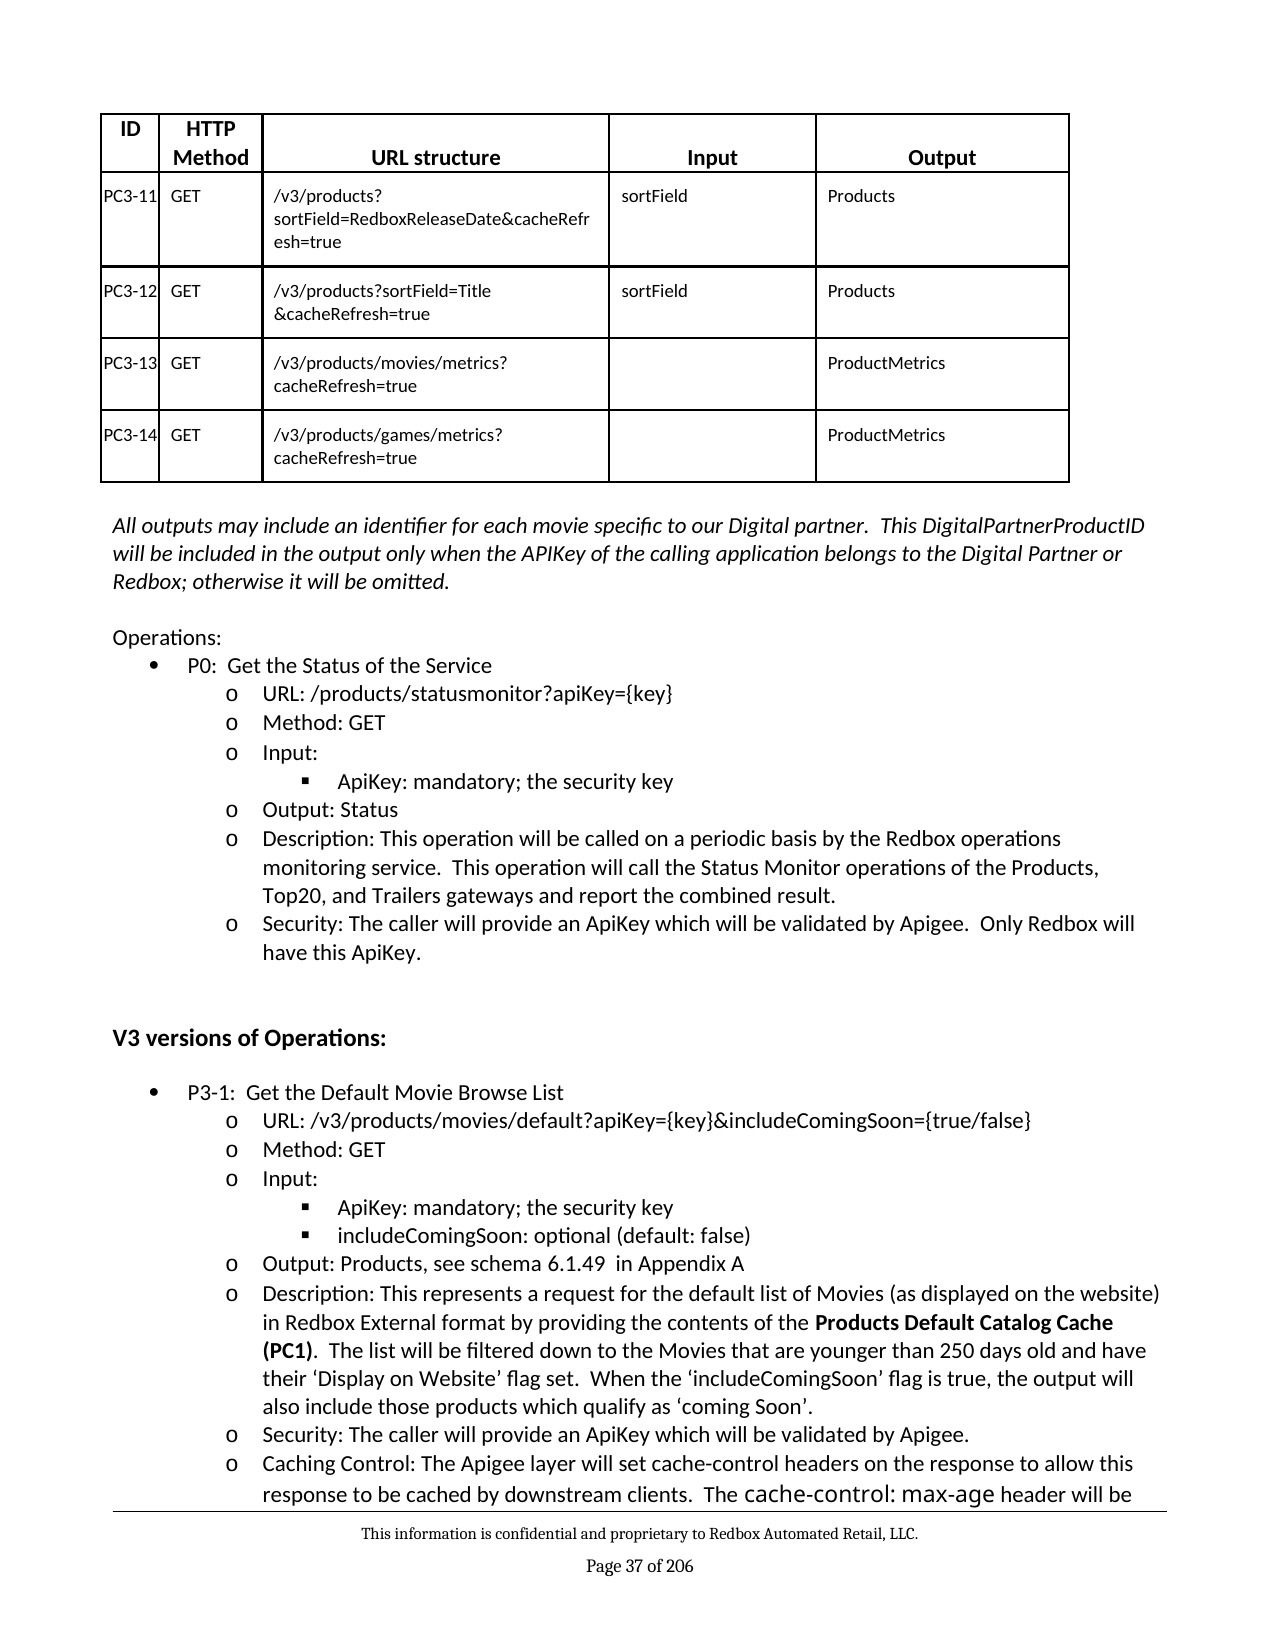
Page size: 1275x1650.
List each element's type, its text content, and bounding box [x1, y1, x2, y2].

list URL: /products/statusmonitor?apiKey={key} [225, 679, 1162, 708]
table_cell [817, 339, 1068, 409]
list Input: [225, 738, 1162, 767]
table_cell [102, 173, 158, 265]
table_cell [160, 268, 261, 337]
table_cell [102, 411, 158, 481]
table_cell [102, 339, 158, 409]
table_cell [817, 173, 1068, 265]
list Description: This represents a request for the default list of Movies (as displayed on the website) in Redbox External format by providing the contents of the Products Default Catalog Cache (PC1). The list will be filtered down to the Movies that are younger than 250 days old and have their ‘Display on Website’ flag set. When the ‘includeComingSoon’ flag is true, the output will also include those products which qualify as ‘coming Soon’. [225, 1279, 1162, 1420]
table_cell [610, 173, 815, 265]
list Input: [225, 1164, 1162, 1193]
list Method: GET [225, 708, 1162, 738]
list ApiKey: mandatory; the security key [300, 1193, 1162, 1222]
list includeComingSoon: optional (default: false) [300, 1222, 1162, 1249]
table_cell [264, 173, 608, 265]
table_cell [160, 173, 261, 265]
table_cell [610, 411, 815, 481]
list ApiKey: mandatory; the security key [300, 767, 1162, 795]
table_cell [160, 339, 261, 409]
text Operations: [112, 623, 1162, 651]
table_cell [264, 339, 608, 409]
list Output: Status [225, 795, 1162, 824]
list URL: /v3/products/movies/default?apiKey={key}&includeComingSoon={true/false} [225, 1106, 1162, 1135]
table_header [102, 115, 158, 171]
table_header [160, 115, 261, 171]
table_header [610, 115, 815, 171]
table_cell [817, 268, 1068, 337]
text V3 versions of Operations: [112, 1022, 1162, 1053]
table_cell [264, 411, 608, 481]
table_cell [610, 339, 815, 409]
list Security: The caller will provide an ApiKey which will be validated by Apigee. [225, 1420, 1162, 1449]
list P0: Get the Status of the Service [150, 651, 1162, 679]
list Security: The caller will provide an ApiKey which will be validated by Apigee. Only Redbox will have this ApiKey. [225, 909, 1162, 966]
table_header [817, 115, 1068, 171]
text All outputs may include an identifier for each movie specific to our Digital partner. This DigitalPartnerProductID will be included in the output only when the APIKey of the calling application belongs to the Digital Partner or Redbox; otherwise it will be omitted. [112, 511, 1162, 595]
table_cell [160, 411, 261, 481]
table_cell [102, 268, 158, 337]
list Description: This operation will be called on a periodic basis by the Redbox operations monitoring service. This operation will call the Status Monitor operations of the Products, Top20, and Trailers gateways and report the combined result. [225, 824, 1162, 909]
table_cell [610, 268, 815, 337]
list P3-1: Get the Default Movie Browse List [150, 1078, 1162, 1106]
list Output: Products, see schema 6.1.49 in Appendix A [225, 1249, 1162, 1279]
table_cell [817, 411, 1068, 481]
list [225, 1449, 1162, 1509]
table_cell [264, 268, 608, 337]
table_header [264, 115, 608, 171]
list Method: GET [225, 1135, 1162, 1164]
